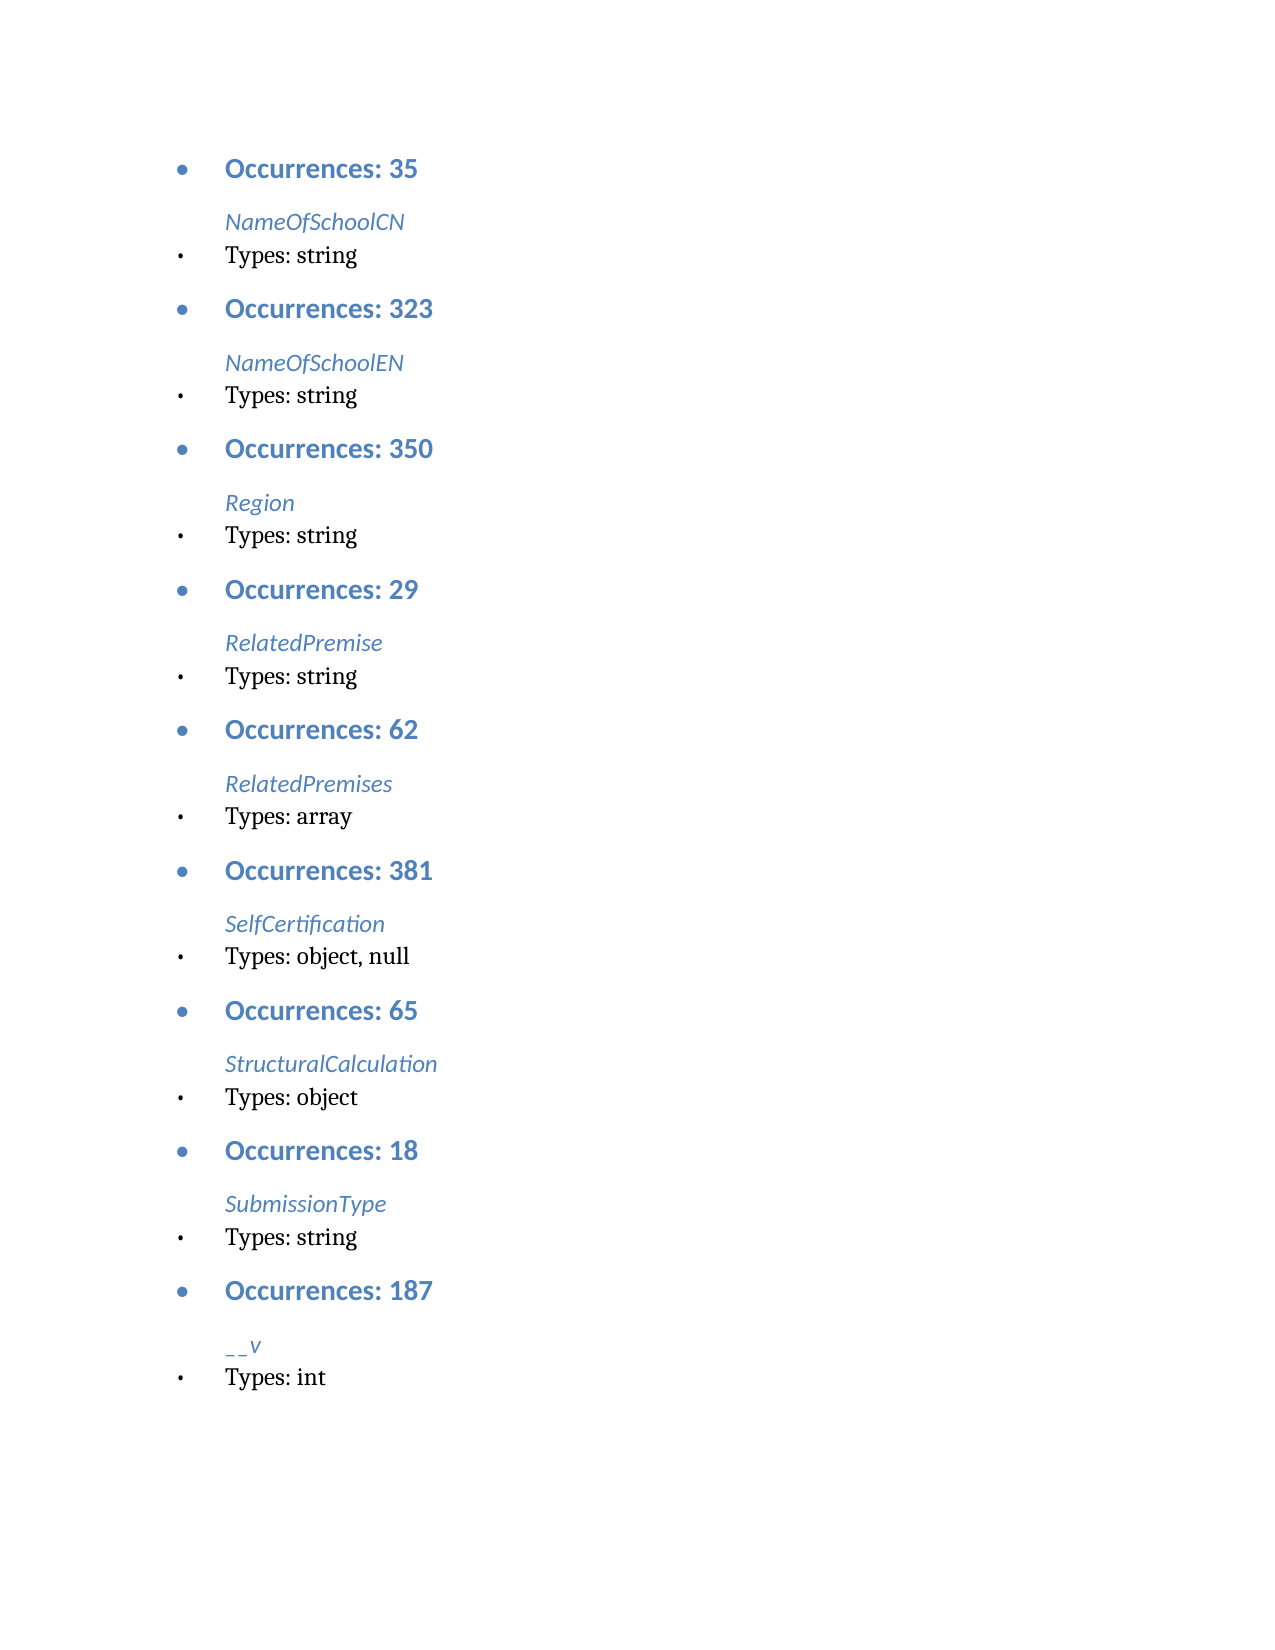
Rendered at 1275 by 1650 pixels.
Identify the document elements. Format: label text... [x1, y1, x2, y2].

subtitle Occurrences: 62 [175, 711, 1125, 747]
list Types: string [175, 662, 1125, 690]
list Types: string [175, 1223, 1125, 1252]
subtitle __v [175, 1329, 1125, 1359]
subtitle Occurrences: 65 [175, 992, 1125, 1027]
subtitle Occurrences: 29 [175, 571, 1125, 607]
subtitle NameOfSchoolEN [175, 347, 1125, 377]
list Types: string [175, 521, 1125, 550]
subtitle Region [175, 487, 1125, 518]
subtitle SelfCertification [175, 908, 1125, 938]
list Types: int [175, 1363, 1125, 1392]
subtitle RelatedPremise [175, 627, 1125, 658]
list Types: array [175, 802, 1125, 831]
list Types: string [175, 241, 1125, 269]
subtitle NameOfSchoolCN [175, 206, 1125, 237]
subtitle SubmissionType [175, 1189, 1125, 1219]
list Types: object, null [175, 942, 1125, 971]
list Types: object [175, 1083, 1125, 1111]
subtitle Occurrences: 323 [175, 290, 1125, 326]
subtitle Occurrences: 350 [175, 431, 1125, 466]
subtitle Occurrences: 18 [175, 1132, 1125, 1168]
subtitle StructuralCalculation [175, 1048, 1125, 1079]
subtitle RelatedPremises [175, 768, 1125, 798]
subtitle Occurrences: 187 [175, 1272, 1125, 1308]
subtitle Occurrences: 35 [175, 150, 1125, 186]
list Types: string [175, 381, 1125, 410]
subtitle Occurrences: 381 [175, 852, 1125, 887]
